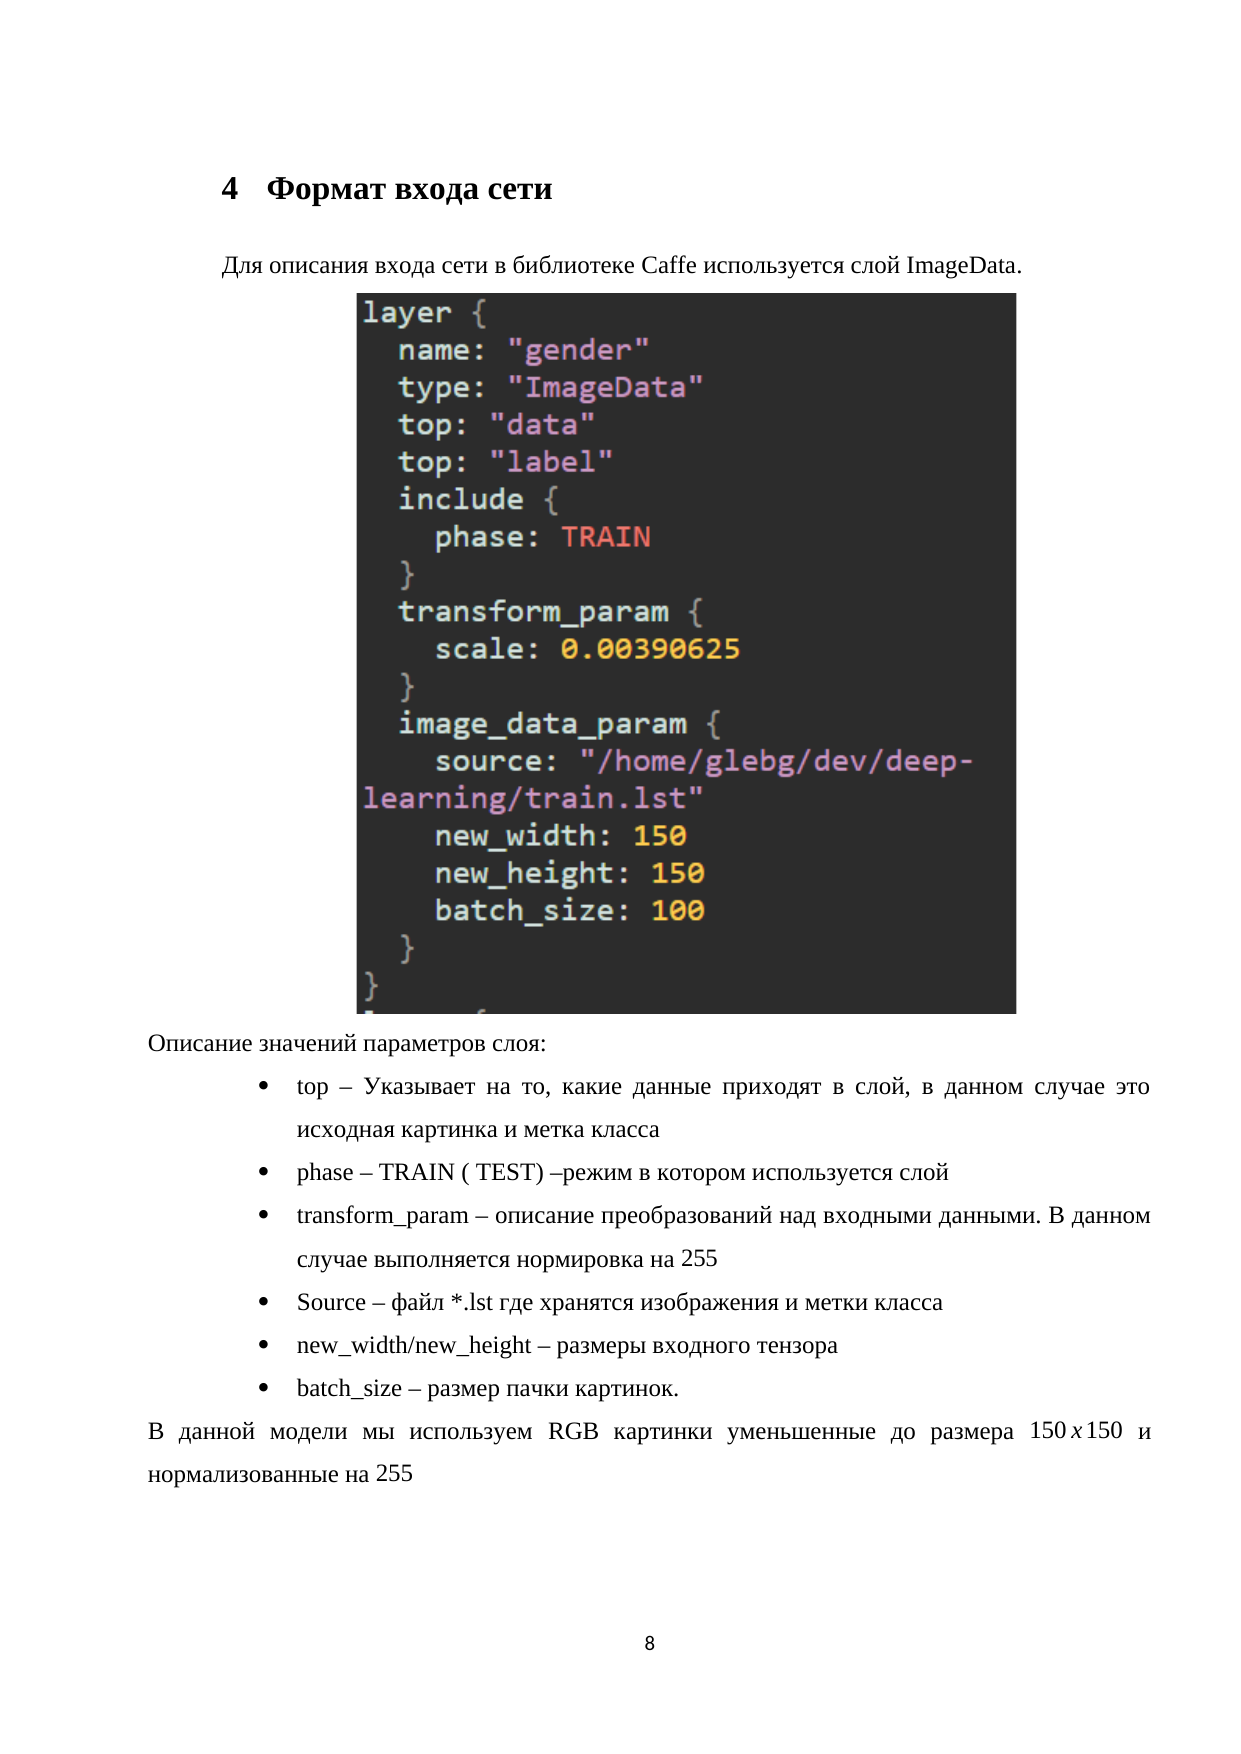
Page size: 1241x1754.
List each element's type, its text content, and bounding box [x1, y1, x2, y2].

list batch_size – размер пачки картинок. [259, 1373, 1152, 1402]
text В данной модели мы используем RGB картинки уменьшенные до размера и нормализованные на [148, 1416, 1152, 1488]
list top – Указывает на то, какие данные приходят в слой, в данном случае это исходная картинка и метка класса [259, 1071, 1152, 1143]
subtitle Формат входа сети [221, 168, 1152, 206]
list new_width/new_height – размеры входного тензора [259, 1330, 1152, 1359]
list Source – файл *.lst где хранятся изображения и метки класса [259, 1287, 1152, 1316]
list phase – TRAIN ( TEST) –режим в котором используется слой [259, 1157, 1152, 1186]
picture [356, 293, 1017, 1014]
text Описание значений параметров слоя: [148, 1028, 1152, 1057]
text Для описания входа сети в библиотеке Caffe используется слой ImageData. [148, 251, 1152, 279]
list transform_param – описание преобразований над входными данными. В данном случае выполняется нормировка на [259, 1201, 1152, 1272]
